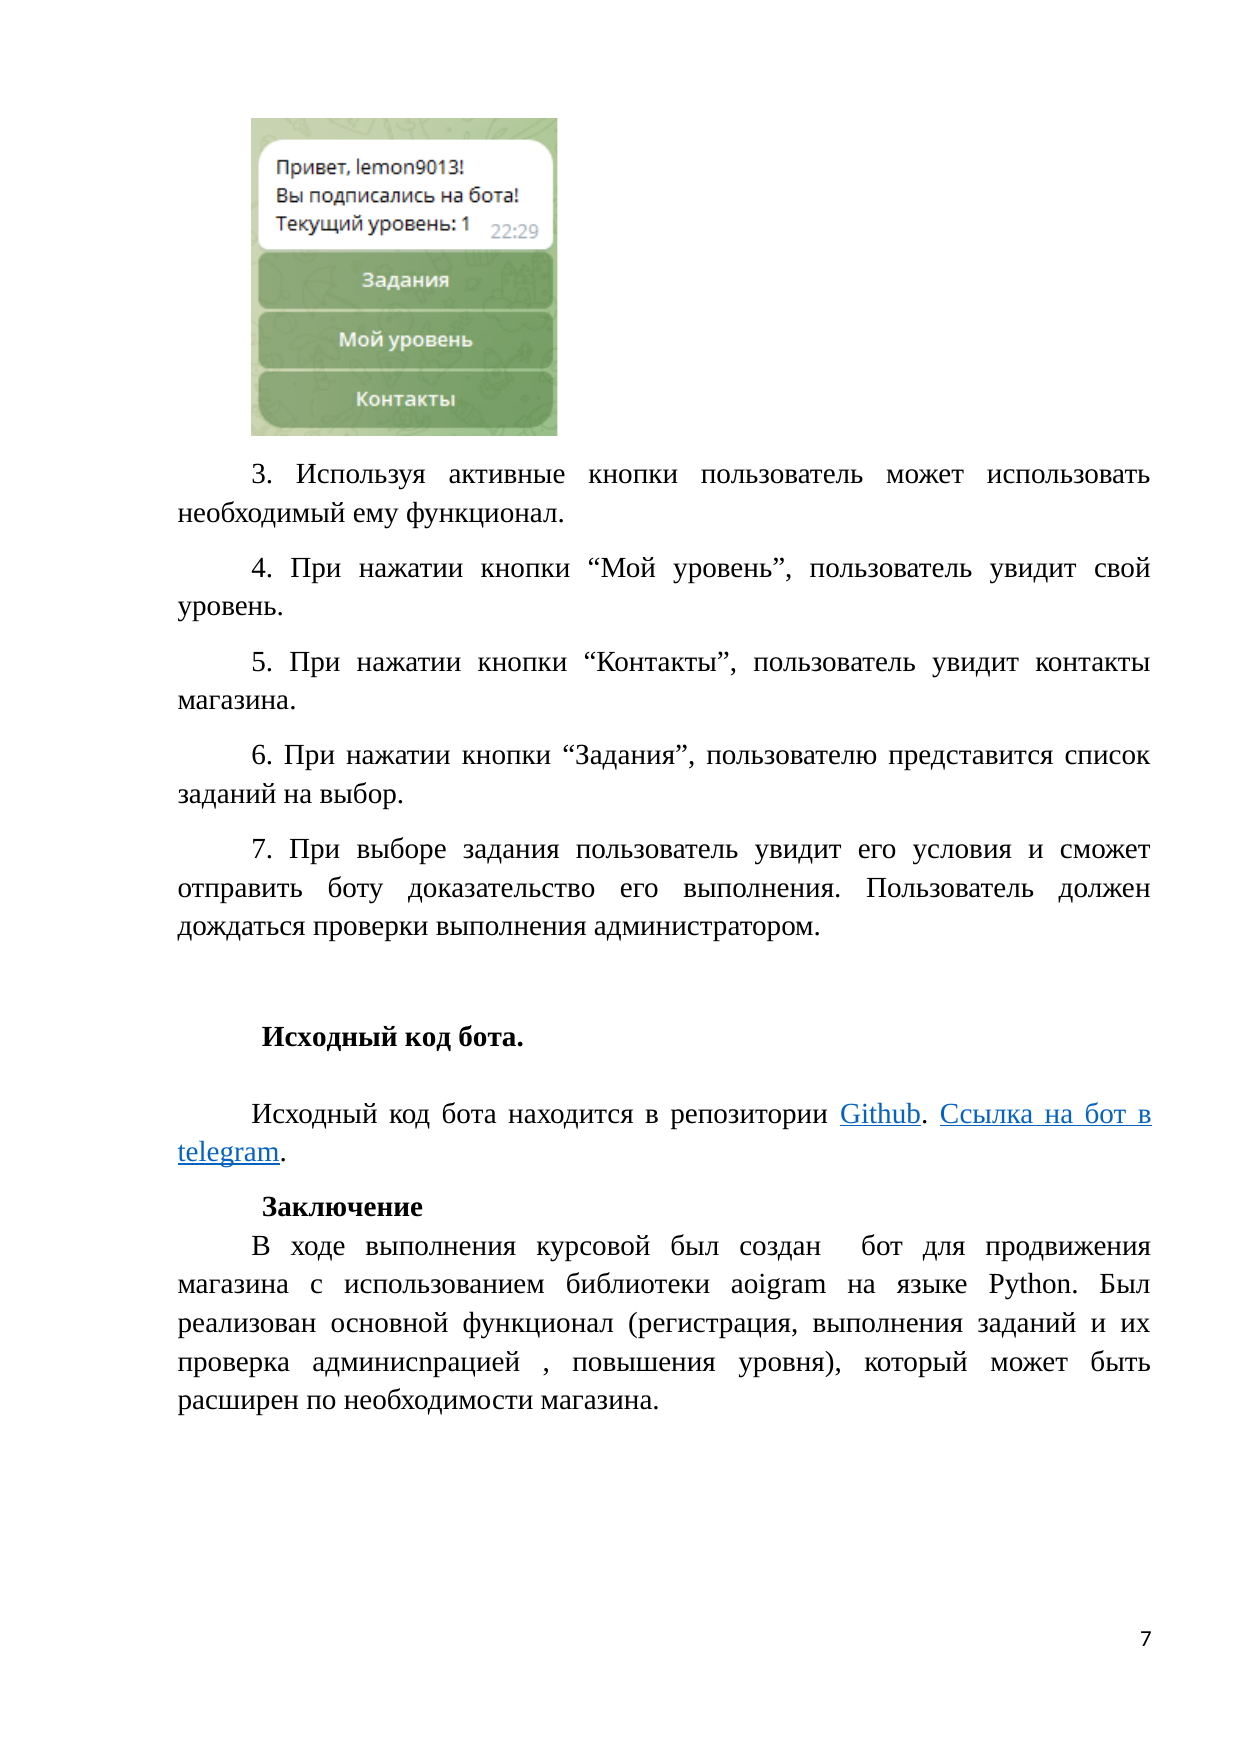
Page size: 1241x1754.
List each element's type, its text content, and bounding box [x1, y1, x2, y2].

picture [251, 118, 558, 436]
text 5. При нажатии кнопки “Контакты”, пользователь увидит контакты магазина. [177, 644, 1152, 716]
text 4. При нажатии кнопки “Мой уровень”, пользователь увидит свой уровень. [177, 550, 1152, 622]
text Исходный код бота находится в репозитории Github. Ссылка на бот в telegram. [177, 1096, 1152, 1168]
text 6. При нажатии кнопки “Задания”, пользователю представится список заданий на выбор. [177, 737, 1152, 809]
text В ходе выполнения курсовой был создан бот для продвижения магазина с использованием библиотеки aoigram на языке Python. Был реализован основной функционал (регистрация, выполнения заданий и их проверка админисnрацией , повышения уровня), который может быть расширен по необходимости магазина. [177, 1228, 1152, 1416]
subtitle Исходный код бота. [188, 1019, 1152, 1052]
text 7. При выборе задания пользователь увидит его условия и сможет отправить боту доказательство его выполнения. Пользователь должен дождаться проверки выполнения администратором. [177, 831, 1152, 942]
subtitle Заключение [188, 1189, 1152, 1223]
text 3. Используя активные кнопки пользователь может использовать необходимый ему функционал. [177, 456, 1152, 528]
